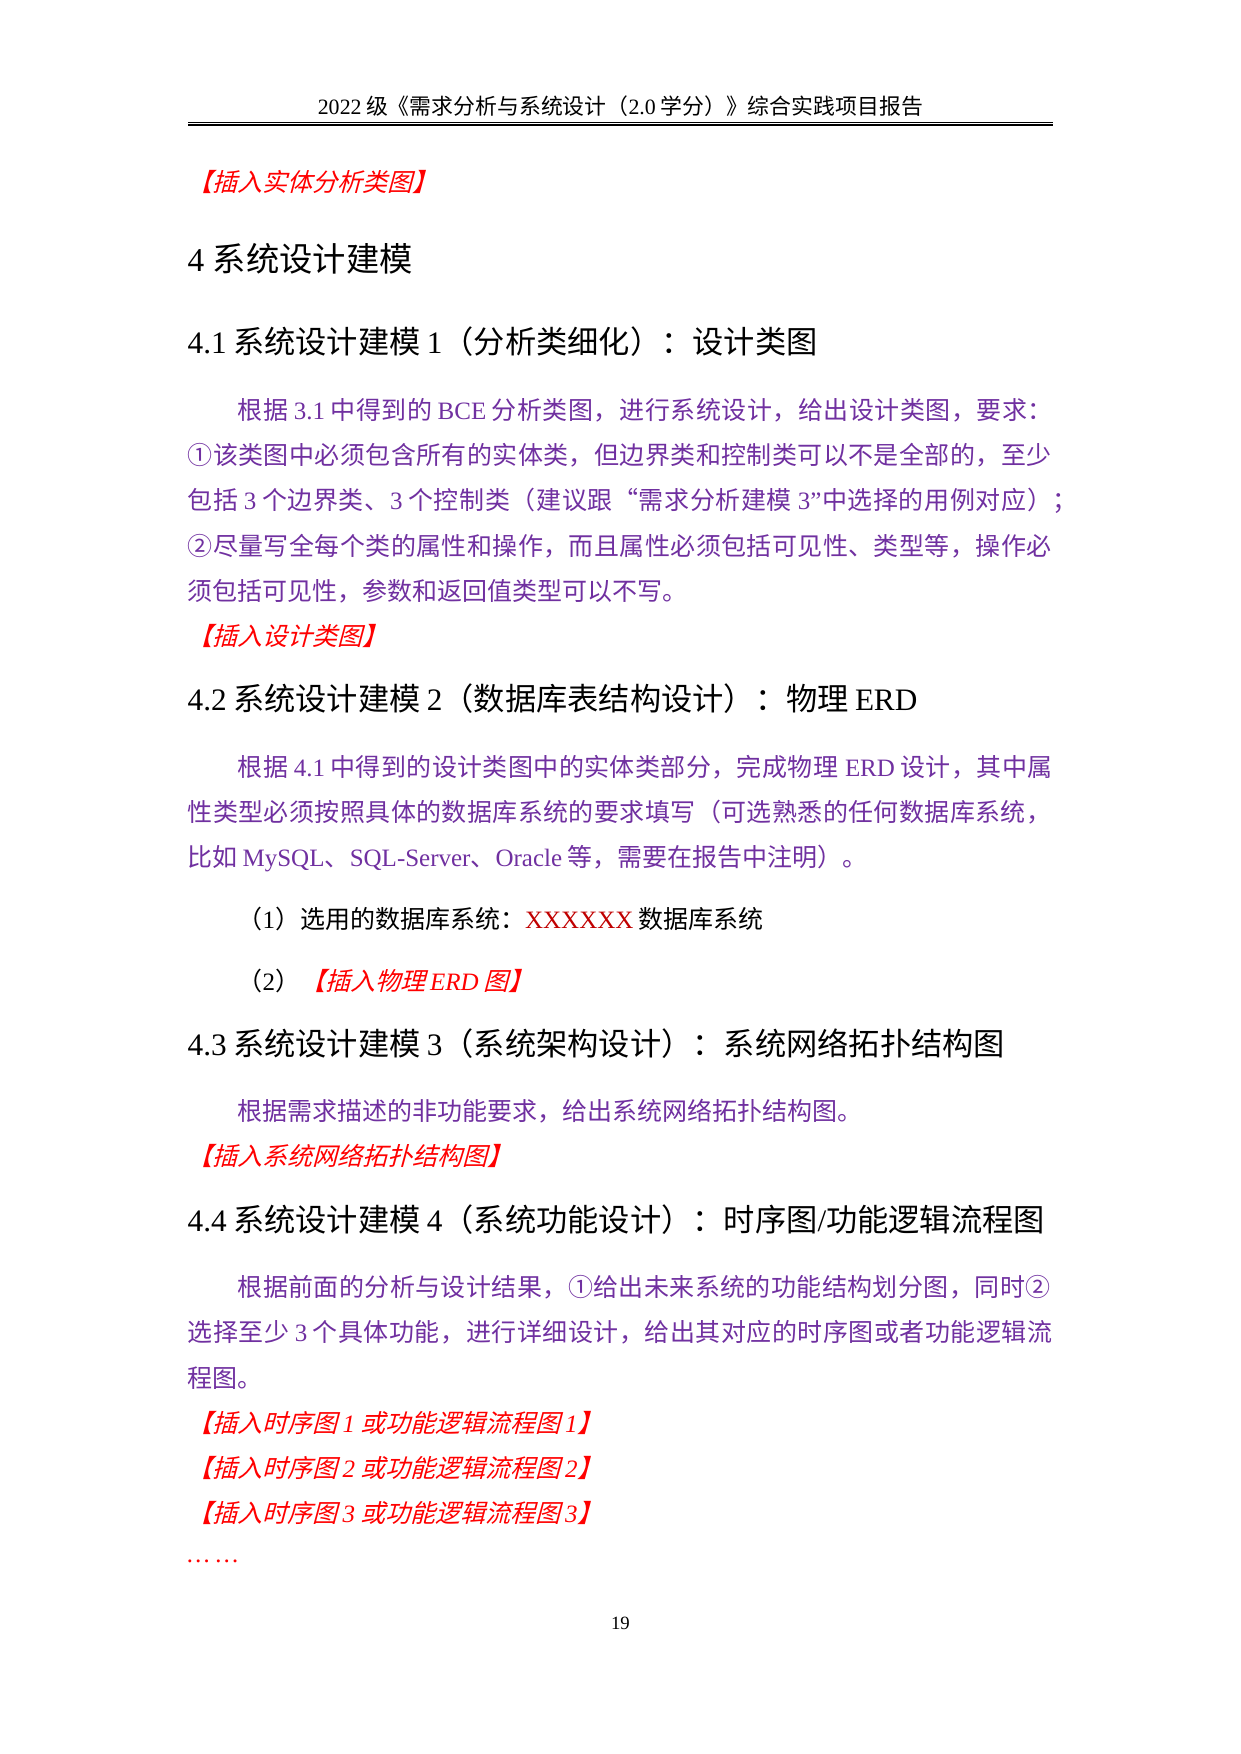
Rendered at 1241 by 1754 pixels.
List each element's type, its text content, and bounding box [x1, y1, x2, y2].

text 根据需求描述的非功能要求，给出系统网络拓扑结构图。 [187, 1092, 1053, 1128]
text 【插入时序图3或功能逻辑流程图3】 [187, 1494, 1053, 1530]
text 【插入时序图1或功能逻辑流程图1】 [187, 1403, 1053, 1439]
subtitle 4.1系统设计建模1（分析类细化）：设计类图 [187, 317, 1053, 363]
subtitle 系统设计建模 [187, 232, 1053, 281]
text （1）选用的数据库系统：XXXXXX数据库系统 [187, 899, 1053, 936]
text 根据4.1中得到的设计类图中的实体类部分，完成物理ERD设计，其中属性类型必须按照具体的数据库系统的要求填写（可选熟悉的任何数据库系统，比如MySQL、SQL-Server、Oracle等，需要在报告中注明）。 [187, 747, 1053, 874]
subtitle 4.3系统设计建模3（系统架构设计）：系统网络拓扑结构图 [187, 1019, 1053, 1064]
text 【插入设计类图】 [187, 617, 1053, 653]
text 根据3.1中得到的BCE分析类图，进行系统设计，给出设计类图，要求：①该类图中必须包含所有的实体类，但边界类和控制类可以不是全部的，至少包括3个边界类、3个控制类（建议跟“需求分析建模3”中选择的用例对应）；②尽量写全每个类的属性和操作，而且属性必须包括可见性、类型等，操作必须包括可见性，参数和返回值类型可以不写。 [187, 390, 1053, 608]
text … … [187, 1539, 1053, 1568]
text 【插入时序图2或功能逻辑流程图2】 [187, 1449, 1053, 1485]
text 根据前面的分析与设计结果，①给出未来系统的功能结构划分图，同时②选择至少3个具体功能，进行详细设计，给出其对应的时序图或者功能逻辑流程图。 [187, 1267, 1053, 1394]
subtitle 4.2系统设计建模2（数据库表结构设计）：物理ERD [187, 674, 1053, 720]
text 【插入系统网络拓扑结构图】 [187, 1137, 1053, 1173]
text （2）【插入物理ERD图】 [187, 961, 1053, 997]
subtitle 4.4系统设计建模4（系统功能设计）：时序图/功能逻辑流程图 [187, 1195, 1053, 1240]
text 【插入实体分析类图】 [187, 162, 1053, 198]
